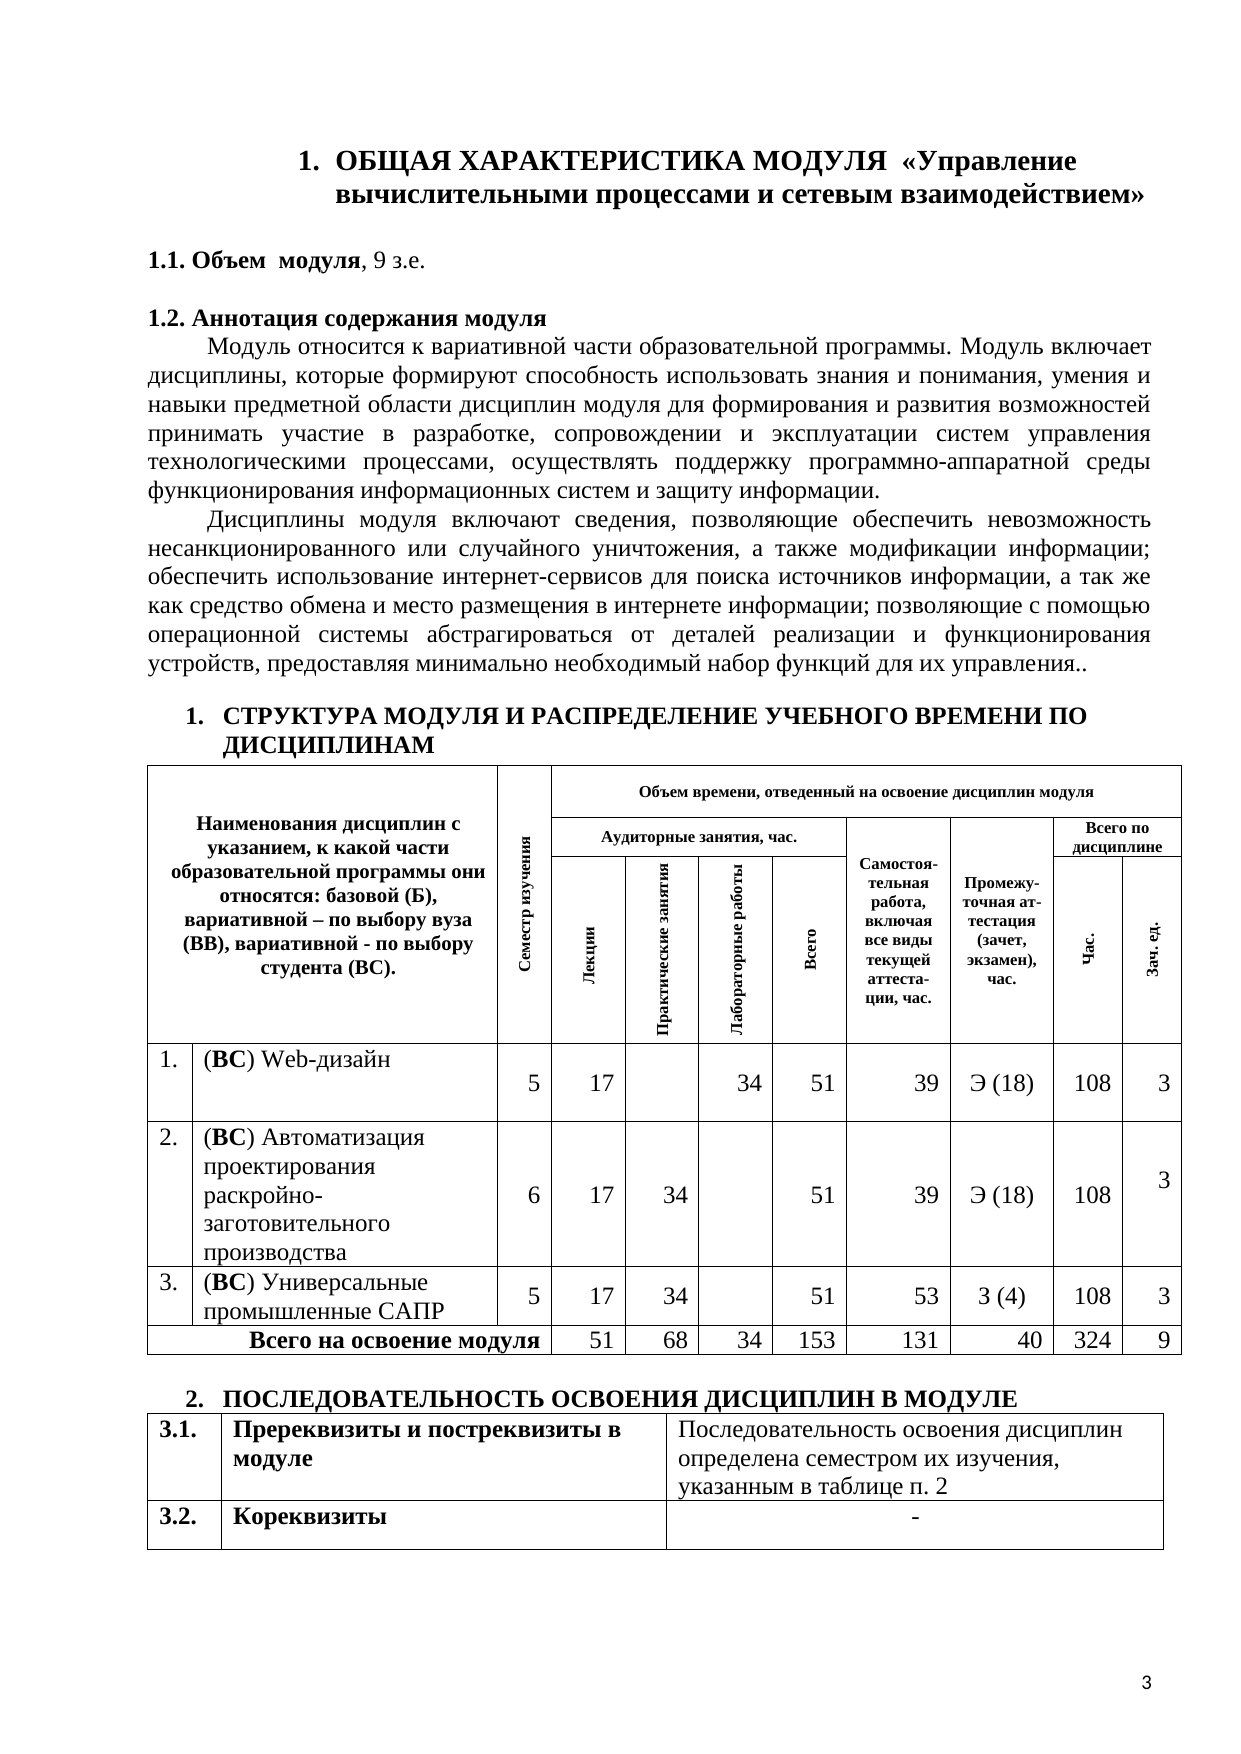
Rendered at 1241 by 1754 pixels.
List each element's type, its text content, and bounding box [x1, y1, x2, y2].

table_cell З (4) [951, 1267, 1053, 1324]
table_cell 51 [773, 1122, 846, 1266]
table_cell 3.2. [148, 1501, 221, 1548]
table_cell 324 [1054, 1326, 1122, 1354]
table_cell - [667, 1501, 1163, 1548]
table_cell 6 [498, 1122, 551, 1266]
table_cell (ВС) Автоматизация проектирования раскройно-заготовительного производства [193, 1122, 497, 1266]
table_cell 5 [498, 1267, 551, 1324]
table_cell 34 [699, 1044, 772, 1121]
table_cell 34 [626, 1122, 698, 1266]
table_cell Зач. ед. [1123, 857, 1181, 1043]
table_cell Э (18) [951, 1122, 1053, 1266]
subtitle СТРУКТУРА МОДУЛЯ И РАСПРЕДЕЛЕНИЕ УЧЕБНОГО ВРЕМЕНИ ПО ДИСЦИПЛИНАМ [185, 701, 1152, 759]
table_cell Кореквизиты [222, 1501, 666, 1548]
table_cell [699, 1267, 772, 1324]
text Модуль относится к вариативной части образовательной программы. Модуль включает дисциплины, которые формируют способность использовать знания и понимания, умения и навыки предметной области дисциплин модуля для формирования и развития возможностей принимать участие в разработке, сопровождении и эксплуатации систем управления технологическими процессами, осуществлять поддержку программно-аппаратной среды функционирования информационных систем и защиту информации. [148, 331, 1152, 504]
table_header 3.1. [148, 1414, 221, 1500]
table_cell 51 [773, 1267, 846, 1324]
table_cell Самостоятельная работа, включая все виды текущей аттестации, час. [847, 818, 950, 1043]
list Последовательность освоения дисциплин в модуле [185, 1384, 1152, 1413]
table_cell 34 [699, 1326, 772, 1354]
table_cell 34 [626, 1267, 698, 1324]
table_cell [148, 1044, 192, 1121]
table_cell Час. [1054, 857, 1122, 1043]
table_cell [699, 1122, 772, 1266]
text 1.1. Объем модуля, 9 з.е. [148, 245, 1152, 274]
table_cell Практические занятия [626, 857, 698, 1043]
table_header Объем времени, отведенный на освоение дисциплин модуля [552, 766, 1181, 817]
text 1.2. Аннотация содержания модуля [148, 303, 1152, 331]
table_cell 131 [847, 1326, 950, 1354]
table_header Семестр изучения [498, 766, 551, 1043]
table_header Последовательность освоения дисциплин определена семестром их изучения, указанным в таблице п. 2 [667, 1414, 1163, 1500]
table_cell 17 [552, 1267, 625, 1324]
table_cell 40 [951, 1326, 1053, 1354]
table_cell Всего по дисциплине [1054, 818, 1181, 856]
table_cell (ВС) Web-дизайн [193, 1044, 497, 1121]
table_cell Лекции [552, 857, 625, 1043]
table_cell 39 [847, 1044, 950, 1121]
table_cell Промежуточная аттестация (зачет, экзамен), час. [951, 818, 1053, 1043]
table_header Наименования дисциплин с указанием, к какой части образовательной программы они относятся: базовой (Б), вариативной – по выбору вуза (ВВ), вариативной - по выбору студента (ВС). [148, 766, 497, 1043]
table_header Пререквизиты и постреквизиты в модуле [222, 1414, 666, 1500]
table_cell [148, 1267, 192, 1324]
table_cell 51 [773, 1044, 846, 1121]
table_cell 5 [498, 1044, 551, 1121]
table_cell 108 [1054, 1267, 1122, 1324]
table_cell 17 [552, 1122, 625, 1266]
table_cell (ВС) Универсальные промышленные САПР [193, 1267, 497, 1324]
table_cell 39 [847, 1122, 950, 1266]
table_cell Всего на освоение модуля [148, 1326, 551, 1354]
table_cell 153 [773, 1326, 846, 1354]
table_cell 3 [1123, 1267, 1181, 1324]
table_cell 9 [1123, 1326, 1181, 1354]
table_cell 17 [552, 1044, 625, 1121]
text Дисциплины модуля включают сведения, позволяющие обеспечить невозможность несанкционированного или случайного уничтожения, а также модификации информации; обеспечить использование интернет-сервисов для поиска источников информации, а так же как средство обмена и место размещения в интернете информации; позволяющие с помощью операционной системы абстрагироваться от деталей реализации и функционирования устройств, предоставляя минимально необходимый набор функций для их управления.. [148, 504, 1152, 676]
table_cell 108 [1054, 1122, 1122, 1266]
table_cell 3 [1123, 1122, 1181, 1266]
table_cell Всего [773, 857, 846, 1043]
table_cell Аудиторные занятия, час. [552, 818, 846, 856]
table_cell 53 [847, 1267, 950, 1324]
table_cell Лабораторные работы [699, 857, 772, 1043]
table_cell 3 [1123, 1044, 1181, 1121]
table_cell 51 [552, 1326, 625, 1354]
table_cell Э (18) [951, 1044, 1053, 1121]
table_cell [148, 1122, 192, 1266]
table_cell [626, 1044, 698, 1121]
table_cell 108 [1054, 1044, 1122, 1121]
table_cell 68 [626, 1326, 698, 1354]
subtitle ОБЩАЯ ХАРАКТЕРИСТИКА МОДУЛЯ «Управление вычислительными процессами и сетевым взаимодействием» [298, 143, 1152, 210]
